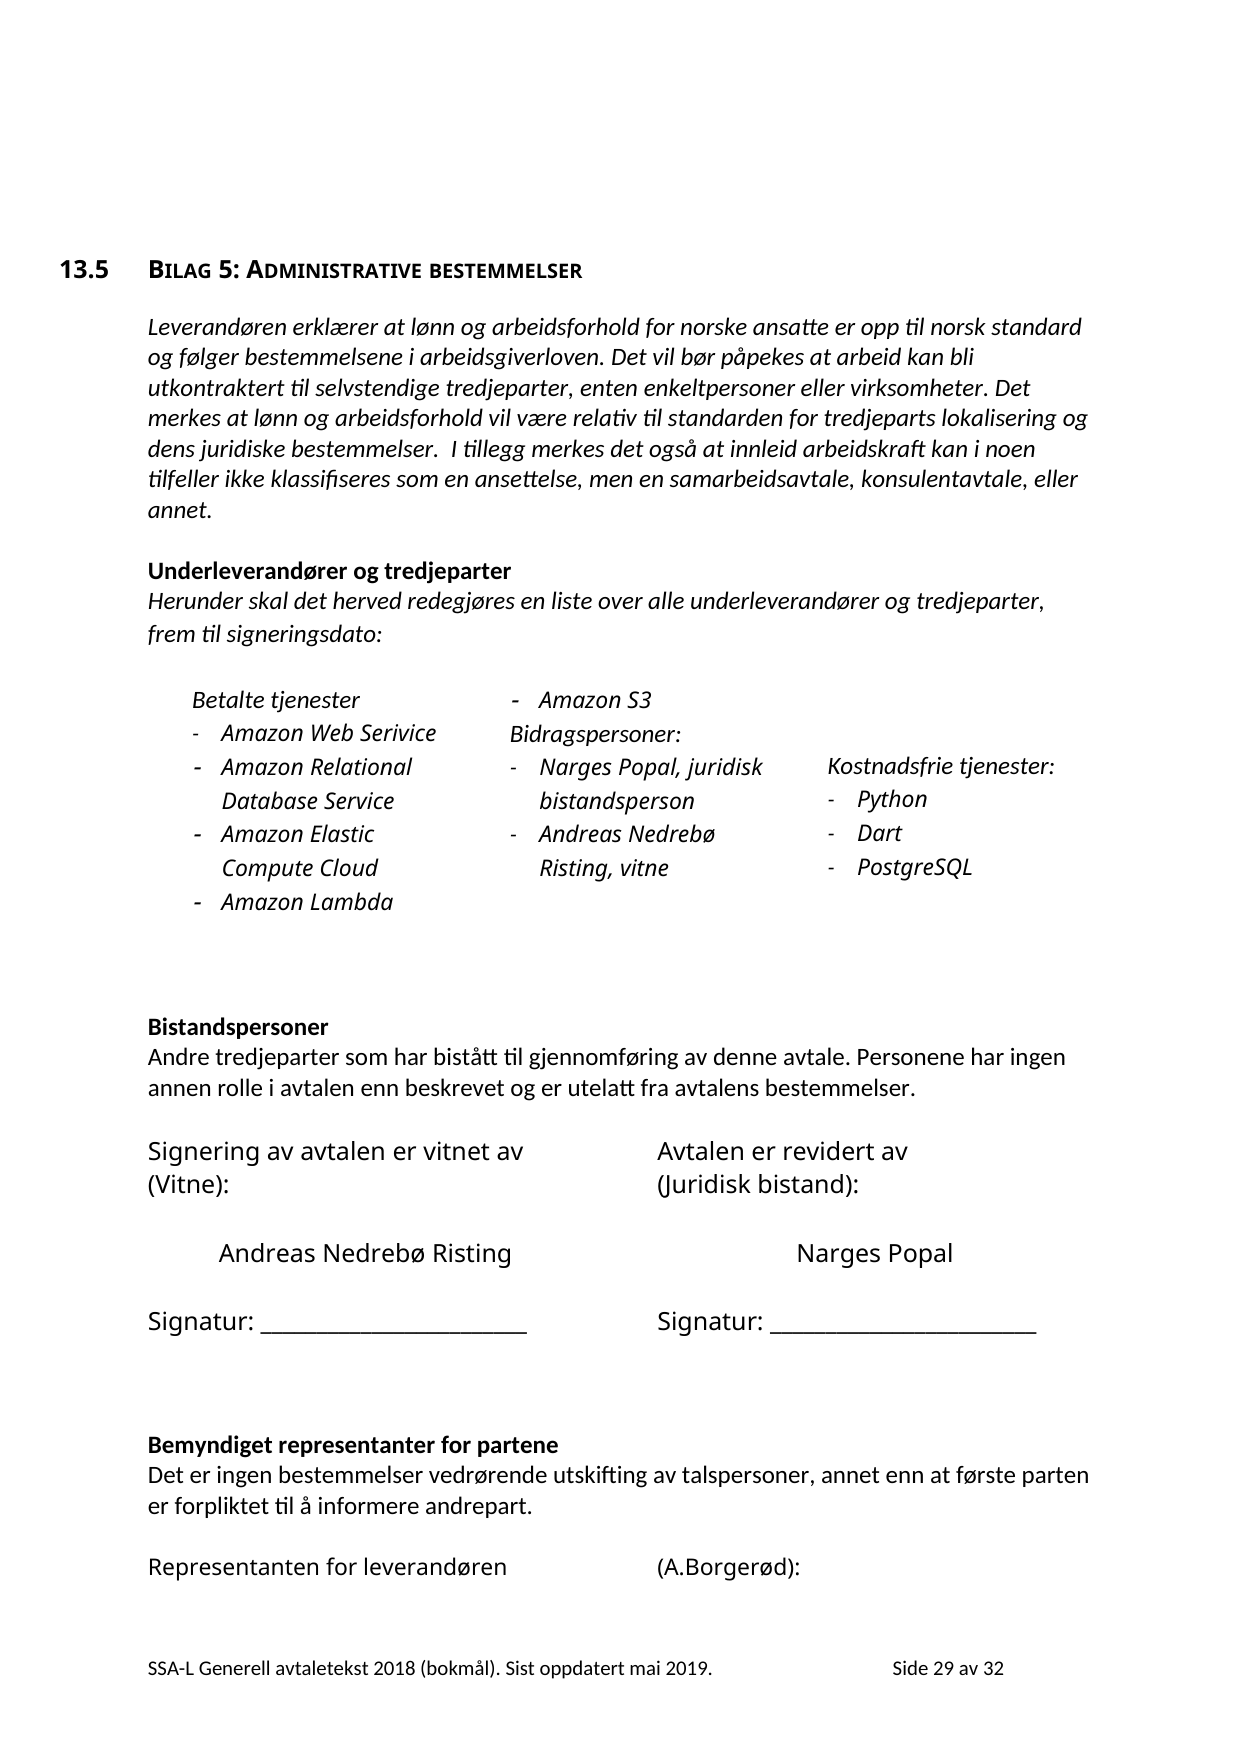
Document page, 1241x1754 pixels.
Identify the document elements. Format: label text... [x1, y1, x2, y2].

text Bidragspersoner: [465, 718, 775, 748]
text (Vitne): [148, 1167, 583, 1201]
text Narges Popal [657, 1235, 1093, 1269]
list Amazon Lambda [192, 886, 457, 917]
text Leverandøren erklærer at lønn og arbeidsforhold for norske ansatte er opp til norsk standard og følger bestemmelsene i arbeidsgiverloven. Det vil bør påpekes at arbeid kan bli utkontraktert til selvstendige tredjeparter, enten enkeltpersoner eller virksomheter. Det merkes at lønn og arbeidsforhold vil være relativ til standarden for tredjeparts lokalisering og dens juridiske bestemmelser. I tillegg merkes det også at innleid arbeidskraft kan i noen tilfeller ikke klassifiseres som en ansettelse, men en samarbeidsavtale, konsulentavtale, eller annet. [148, 311, 1093, 524]
list Python [827, 783, 1093, 814]
text Andreas Nedrebø Risting [148, 1235, 583, 1269]
subtitle Bilag 5: Administrative bestemmelser [59, 252, 1093, 286]
list PostgreSQL [827, 850, 1093, 882]
list Narges Popal, juridisk bistandsperson [509, 751, 775, 816]
text Kostnadsfrie tjenester: [827, 750, 1093, 781]
text (Juridisk bistand): [657, 1167, 1093, 1201]
list Amazon Elastic Compute Cloud [192, 818, 457, 883]
text Betalte tjenester [192, 684, 457, 715]
text Herunder skal det herved redegjøres en liste over alle underleverandører og tredjeparter, frem til signeringsdato: [148, 585, 1093, 649]
list Andreas Nedrebø Risting, vitne [509, 818, 775, 883]
text Det er ingen bestemmelser vedrørende utskifting av talspersoner, annet enn at første parten er forpliktet til å informere andrepart. [148, 1459, 1093, 1521]
list Dart [827, 817, 1093, 848]
text (A.Borgerød): [657, 1551, 1093, 1582]
text Avtalen er revidert av [657, 1133, 1093, 1167]
list Amazon Web Serivice [192, 717, 457, 748]
text Bistandspersoner [148, 1011, 1093, 1042]
text Andre tredjeparter som har bistått til gjennomføring av denne avtale. Personene har ingen annen rolle i avtalen enn beskrevet og er utelatt fra avtalens bestemmelser. [148, 1042, 1093, 1133]
list Amazon Relational Database Service [192, 751, 457, 816]
text Bemyndiget representanter for partene [148, 1398, 1093, 1459]
list Amazon S3 [509, 684, 775, 715]
text Underleverandører og tredjeparter [148, 555, 1093, 585]
text Signatur: ________________________ [148, 1303, 583, 1337]
text Representanten for leverandøren [148, 1551, 583, 1582]
text Signering av avtalen er vitnet av [148, 1133, 583, 1167]
text Signatur: ________________________ [657, 1303, 1093, 1337]
